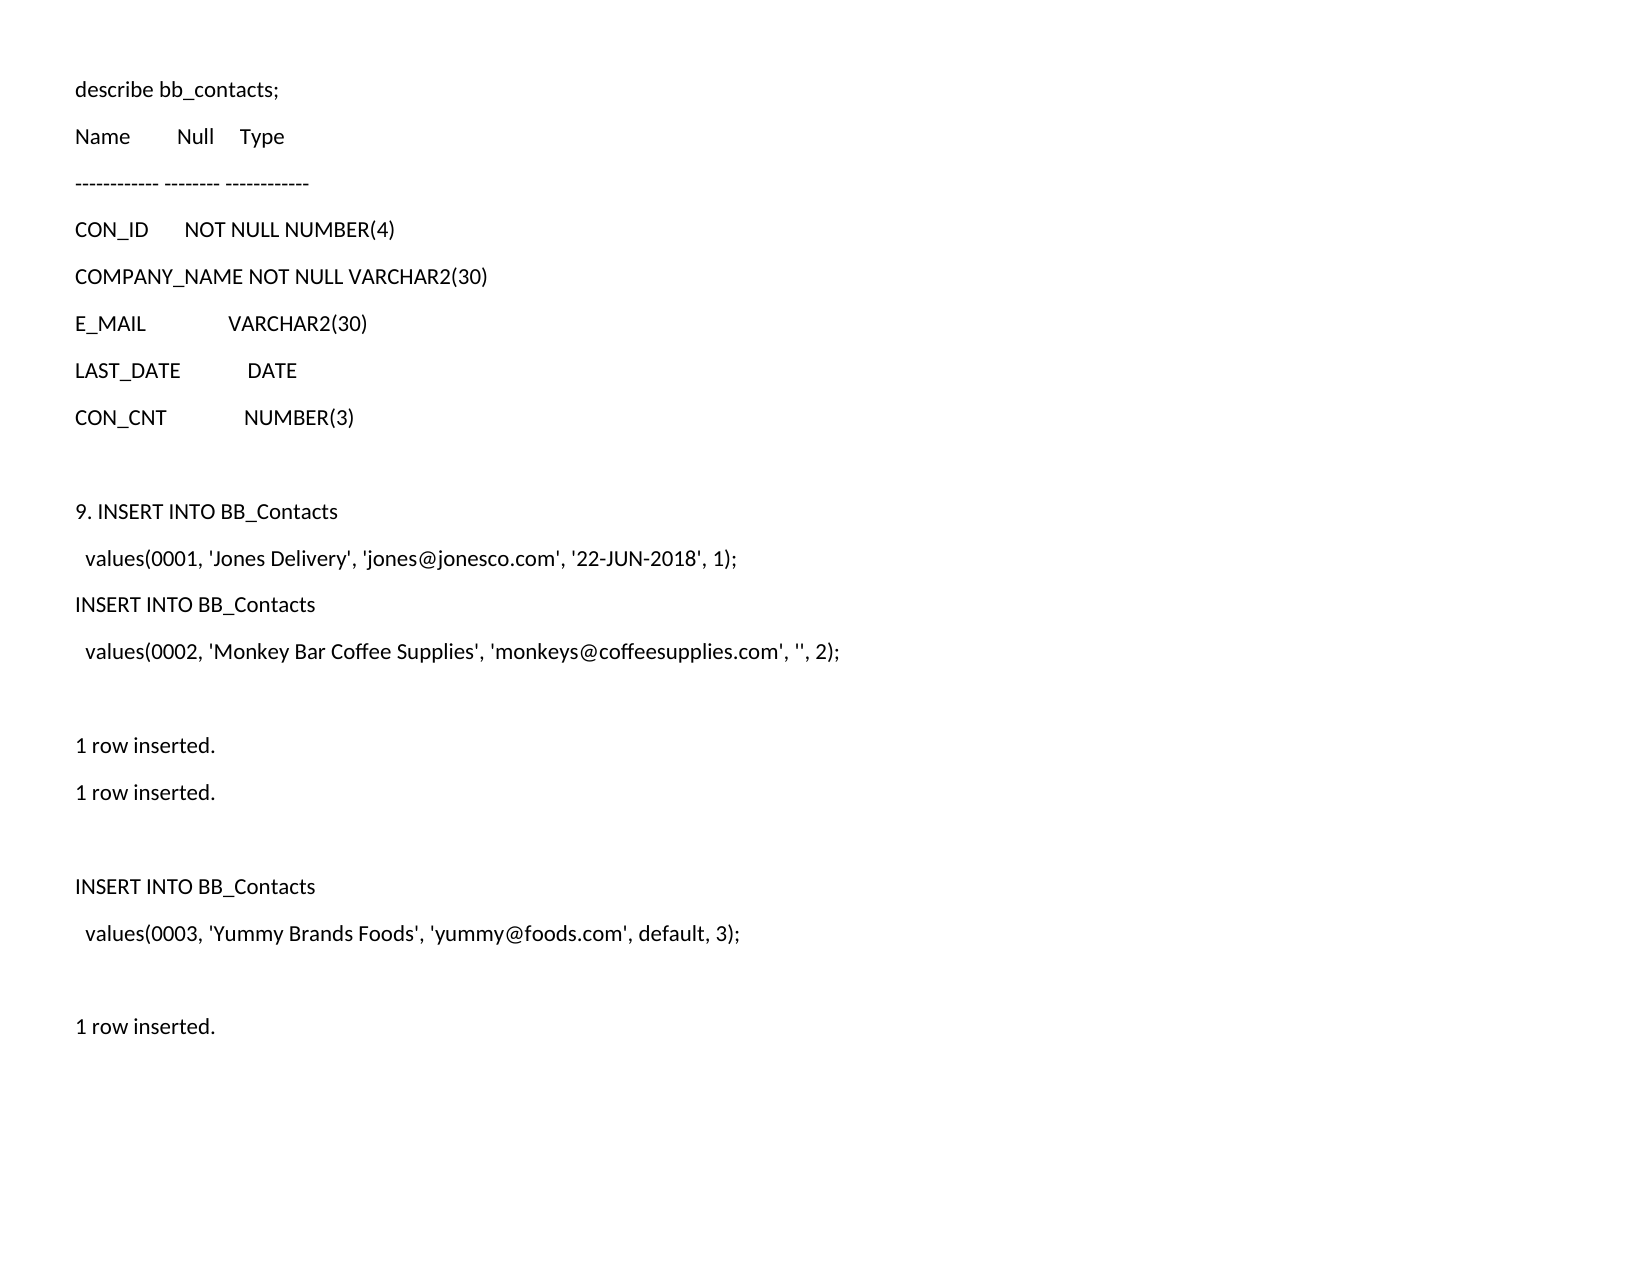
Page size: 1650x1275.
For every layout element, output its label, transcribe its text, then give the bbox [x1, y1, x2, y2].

text CON_CNT NUMBER(3) [75, 403, 1575, 431]
text values(0003, 'Yummy Brands Foods', 'yummy@foods.com', default, 3); [75, 919, 1575, 947]
text LAST_DATE DATE [75, 356, 1575, 384]
text values(0001, 'Jones Delivery', 'jones@jonesco.com', '22-JUN-2018', 1); [75, 544, 1575, 572]
text INSERT INTO BB_Contacts [75, 591, 1575, 619]
text 9. INSERT INTO BB_Contacts [75, 497, 1575, 525]
text 1 row inserted. [75, 778, 1575, 806]
text E_MAIL VARCHAR2(30) [75, 309, 1575, 337]
text 1 row inserted. [75, 1012, 1575, 1041]
text COMPANY_NAME NOT NULL VARCHAR2(30) [75, 262, 1575, 291]
text 1 row inserted. [75, 731, 1575, 759]
text Name Null Type [75, 122, 1575, 150]
text ------------ -------- ------------ [75, 169, 1575, 197]
text CON_ID NOT NULL NUMBER(4) [75, 216, 1575, 244]
text INSERT INTO BB_Contacts [75, 872, 1575, 900]
text values(0002, 'Monkey Bar Coffee Supplies', 'monkeys@coffeesupplies.com', '', 2); [75, 637, 1575, 666]
text describe bb_contacts; [75, 75, 1575, 103]
